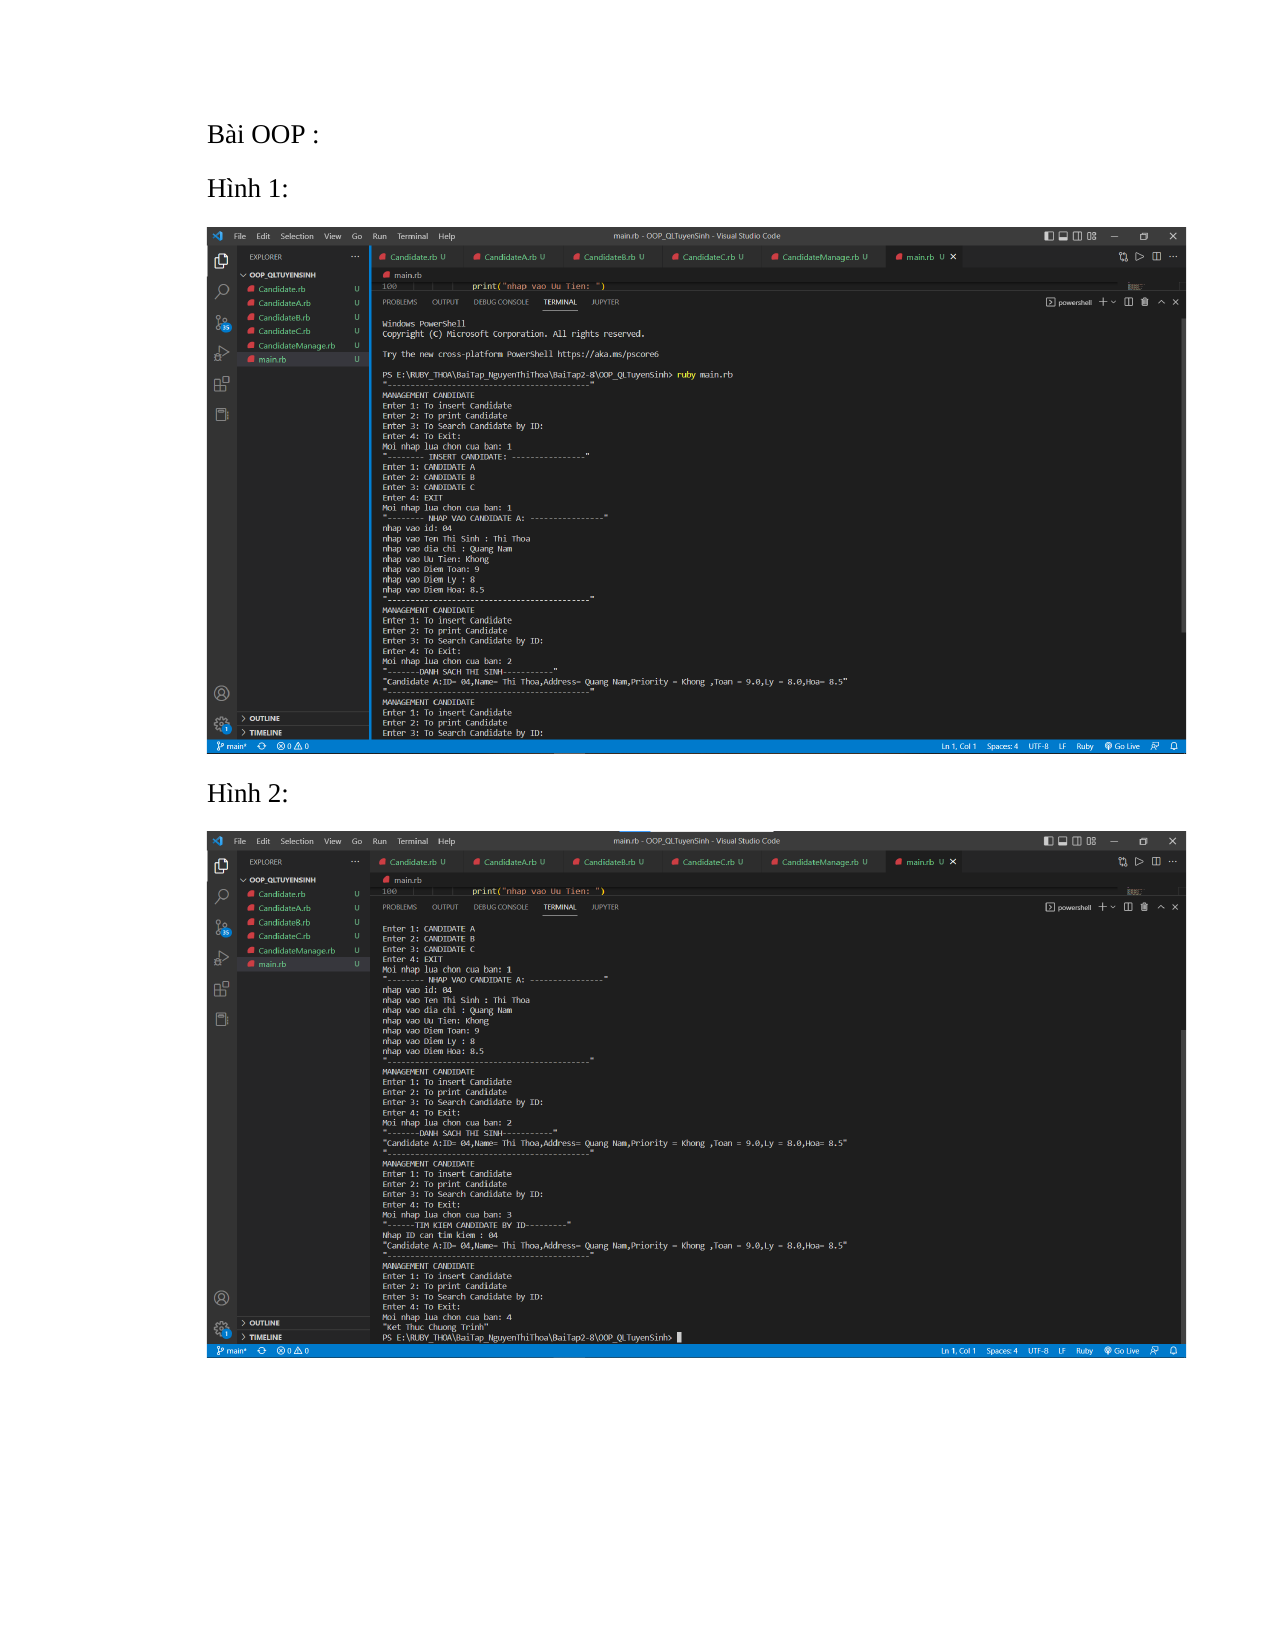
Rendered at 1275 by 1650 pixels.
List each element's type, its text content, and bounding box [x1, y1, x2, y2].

picture [206, 227, 1187, 754]
text Hình 1: [207, 173, 1186, 204]
text Hình 2: [207, 777, 1186, 808]
text Bài OOP : [207, 118, 1186, 149]
picture [206, 831, 1187, 1358]
